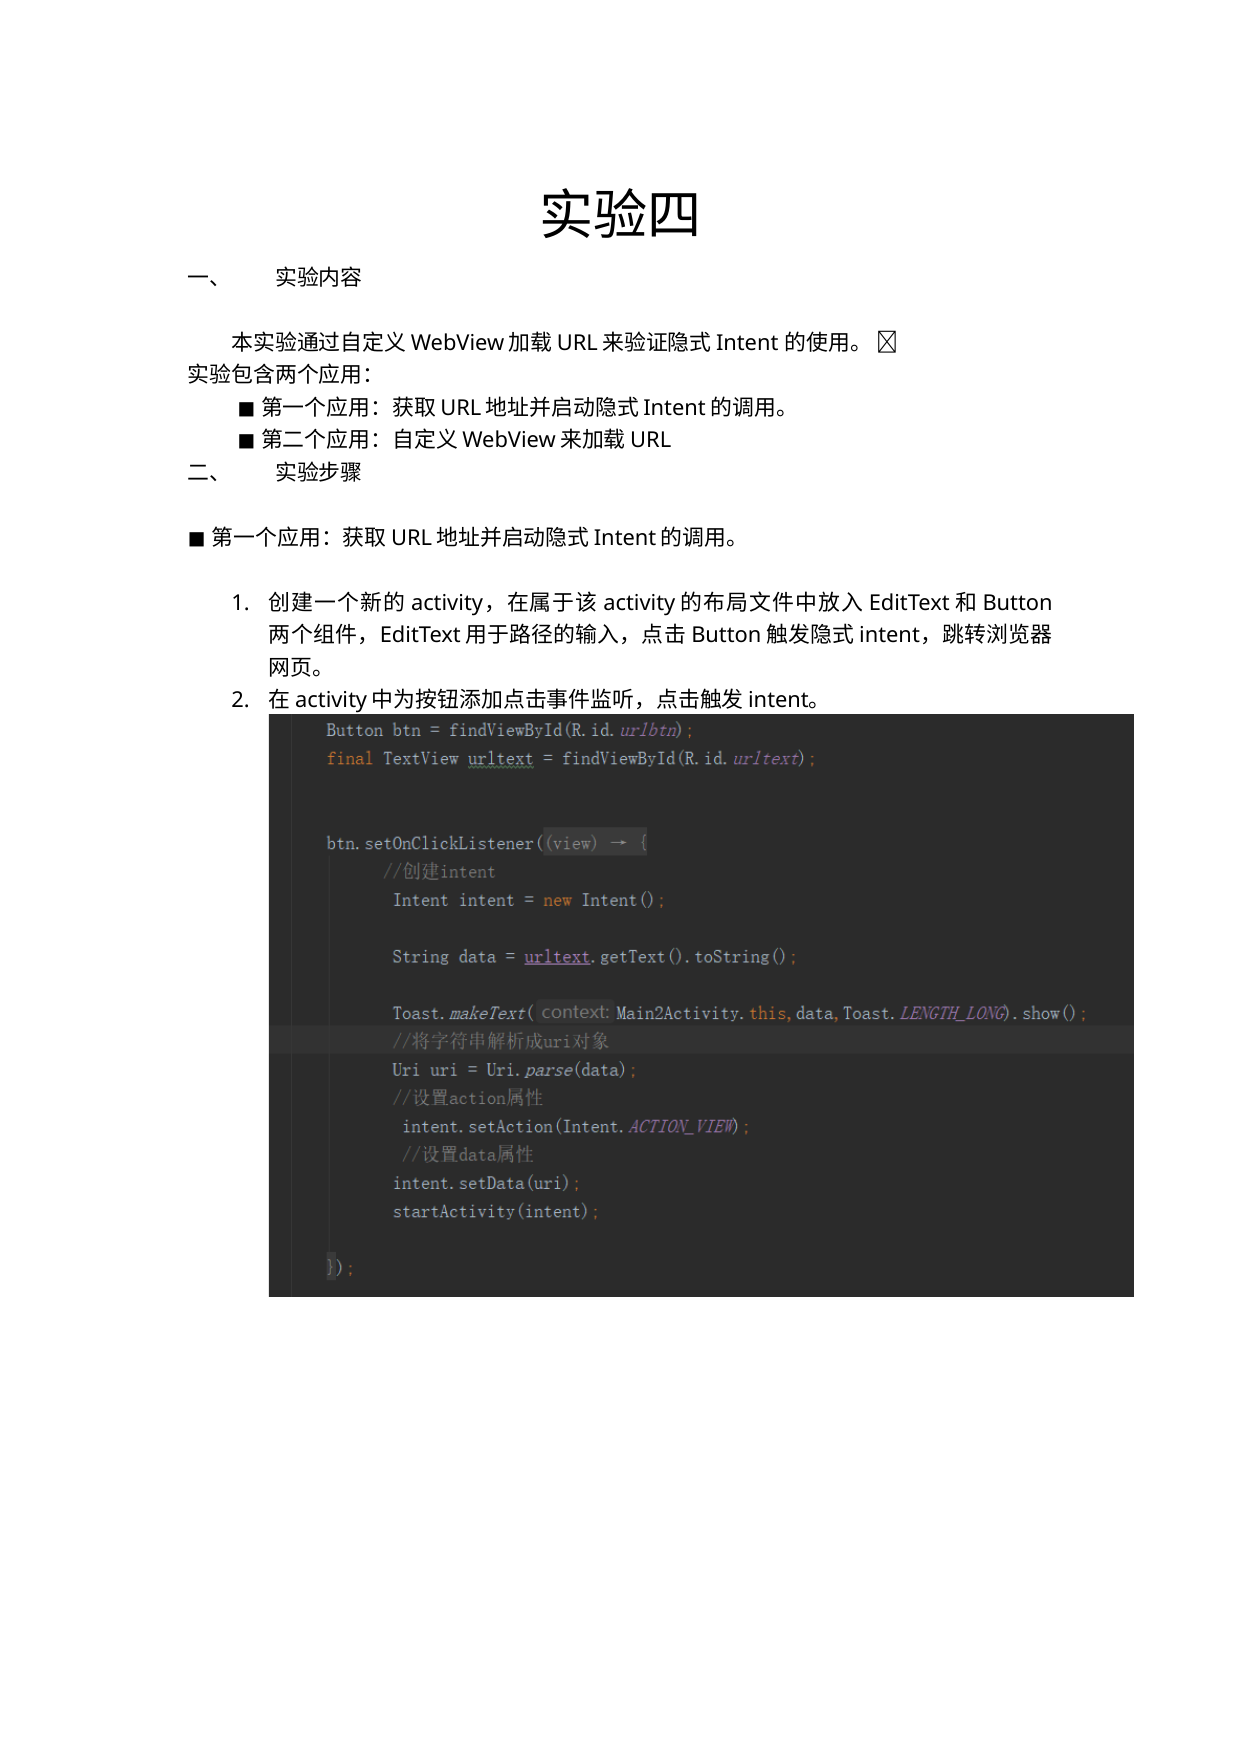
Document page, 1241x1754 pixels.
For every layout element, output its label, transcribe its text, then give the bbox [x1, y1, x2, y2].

text 实验包含两个应用： [187, 357, 1053, 389]
list 实验内容 [187, 259, 1053, 292]
list 实验步骤 [187, 454, 1053, 487]
list 在activity中为按钮添加点击事件监听，点击触发intent。 [231, 682, 1053, 714]
list 本实验通过自定义WebView加载URL来验证隐式Intent 的使用。  [231, 324, 1053, 357]
text ◼ 第一个应用：获取URL地址并启动隐式Intent的调用。 [187, 389, 1053, 422]
picture [268, 714, 1134, 1297]
list 创建一个新的activity，在属于该activity的布局文件中放入EditText和Button两个组件，EditText用于路径的输入，点击Button触发隐式intent，跳转浏览器网页。 [231, 584, 1053, 682]
text 实验四 [187, 162, 1053, 259]
text ◼ 第二个应用：自定义WebView来加载URL [187, 422, 1053, 454]
text ◼ 第一个应用：获取URL地址并启动隐式Intent的调用。 [187, 519, 1053, 552]
